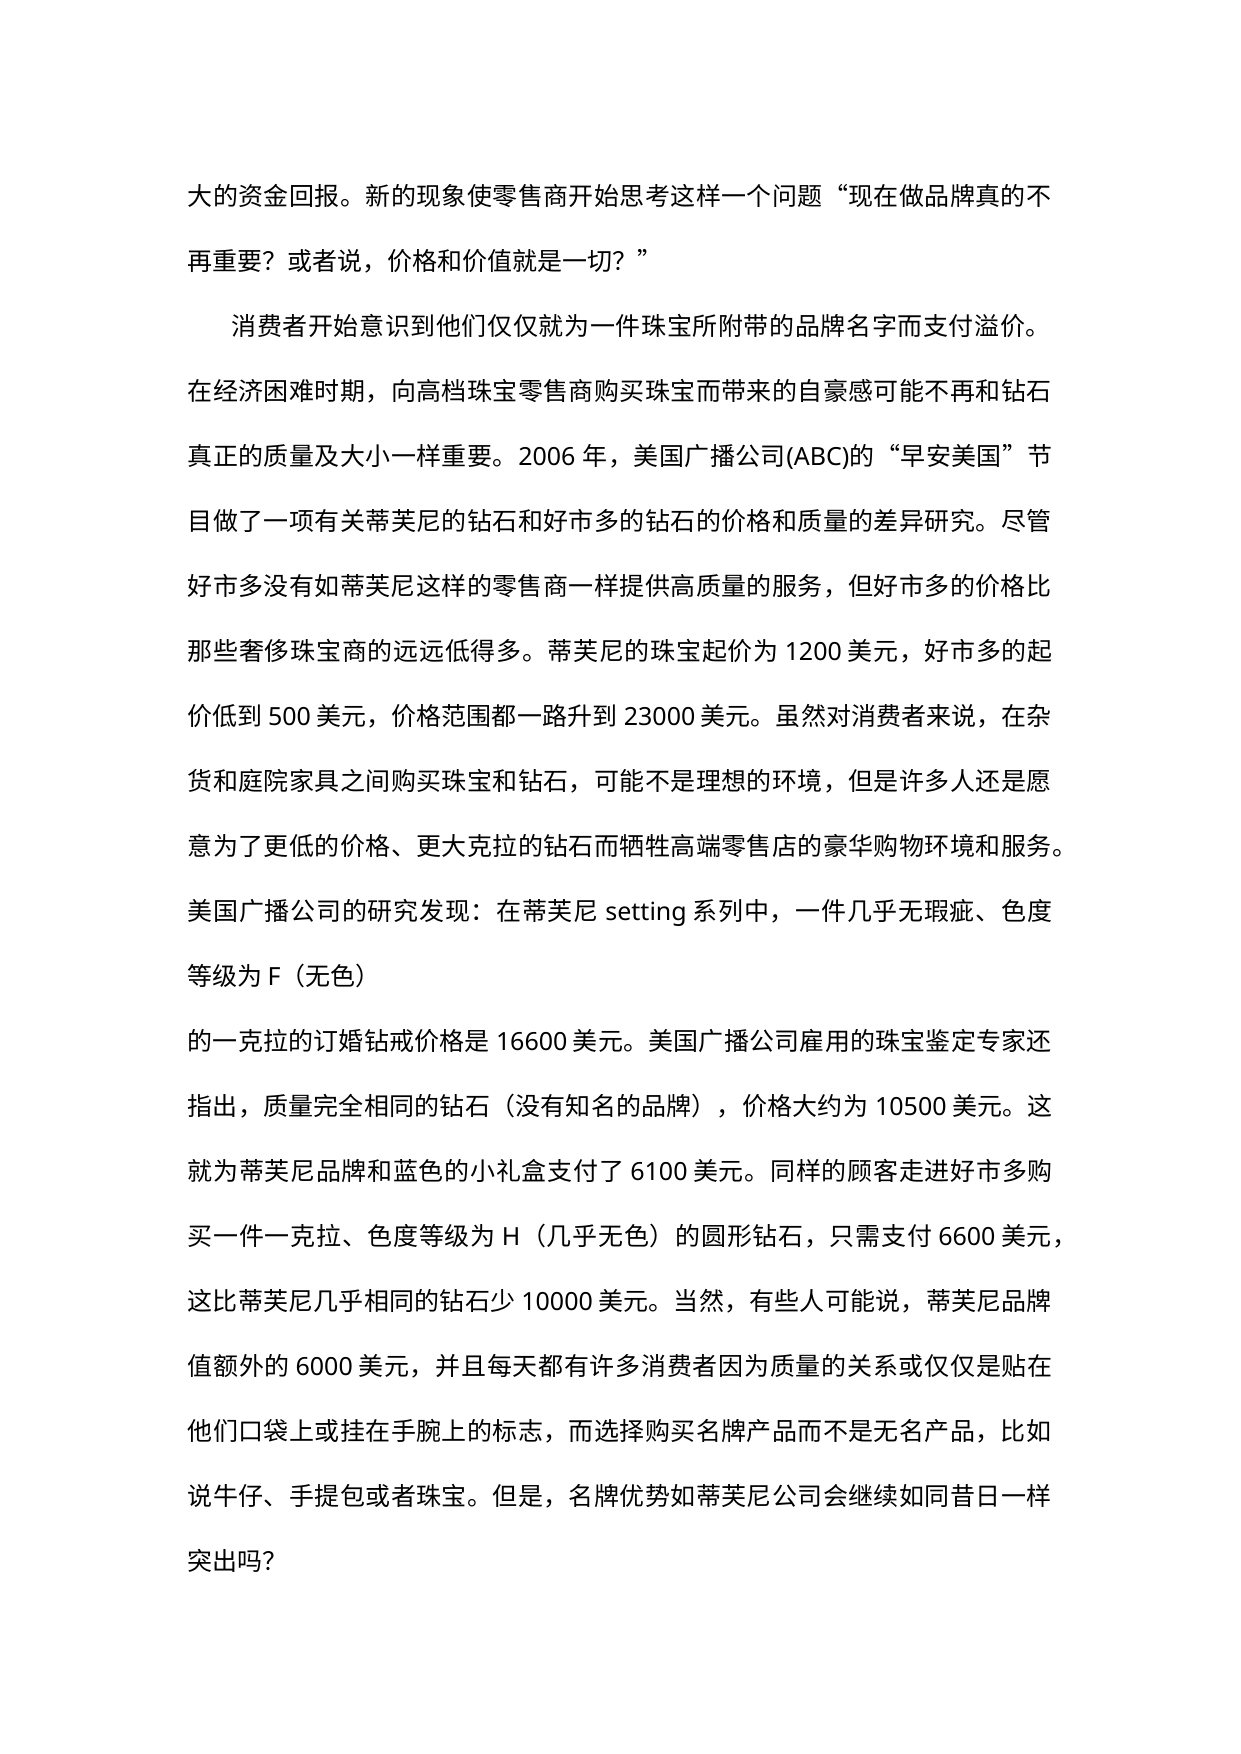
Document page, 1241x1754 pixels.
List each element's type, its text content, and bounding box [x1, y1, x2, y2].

text 的一克拉的订婚钻戒价格是16600美元。美国广播公司雇用的珠宝鉴定专家还指出，质量完全相同的钻石（没有知名的品牌），价格大约为10500美元。这就为蒂芙尼品牌和蓝色的小礼盒支付了6100美元。同样的顾客走进好市多购买一件一克拉、色度等级为H（几乎无色）的圆形钻石，只需支付6600美元，这比蒂芙尼几乎相同的钻石少10000美元。当然，有些人可能说，蒂芙尼品牌值额外的6000美元，并且每天都有许多消费者因为质量的关系或仅仅是贴在他们口袋上或挂在手腕上的标志，而选择购买名牌产品而不是无名产品，比如说牛仔、手提包或者珠宝。但是，名牌优势如蒂芙尼公司会继续如同昔日一样突出吗？ [187, 1007, 1053, 1592]
text 消费者开始意识到他们仅仅就为一件珠宝所附带的品牌名字而支付溢价。在经济困难时期，向高档珠宝零售商购买珠宝而带来的自豪感可能不再和钻石真正的质量及大小一样重要。2006 年，美国广播公司(ABC)的“早安美国”节目做了一项有关蒂芙尼的钻石和好市多的钻石的价格和质量的差异研究。尽管好市多没有如蒂芙尼这样的零售商一样提供高质量的服务，但好市多的价格比那些奢侈珠宝商的远远低得多。蒂芙尼的珠宝起价为1200美元，好市多的起价低到500美元，价格范围都一路升到 23000美元。虽然对消费者来说，在杂货和庭院家具之间购买珠宝和钻石，可能不是理想的环境，但是许多人还是愿意为了更低的价格、更大克拉的钻石而牺牲高端零售店的豪华购物环境和服务。美国广播公司的研究发现：在蒂芙尼setting系列中，一件几乎无瑕疵、色度等级为F（无色） [187, 292, 1053, 1007]
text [187, 162, 1053, 292]
